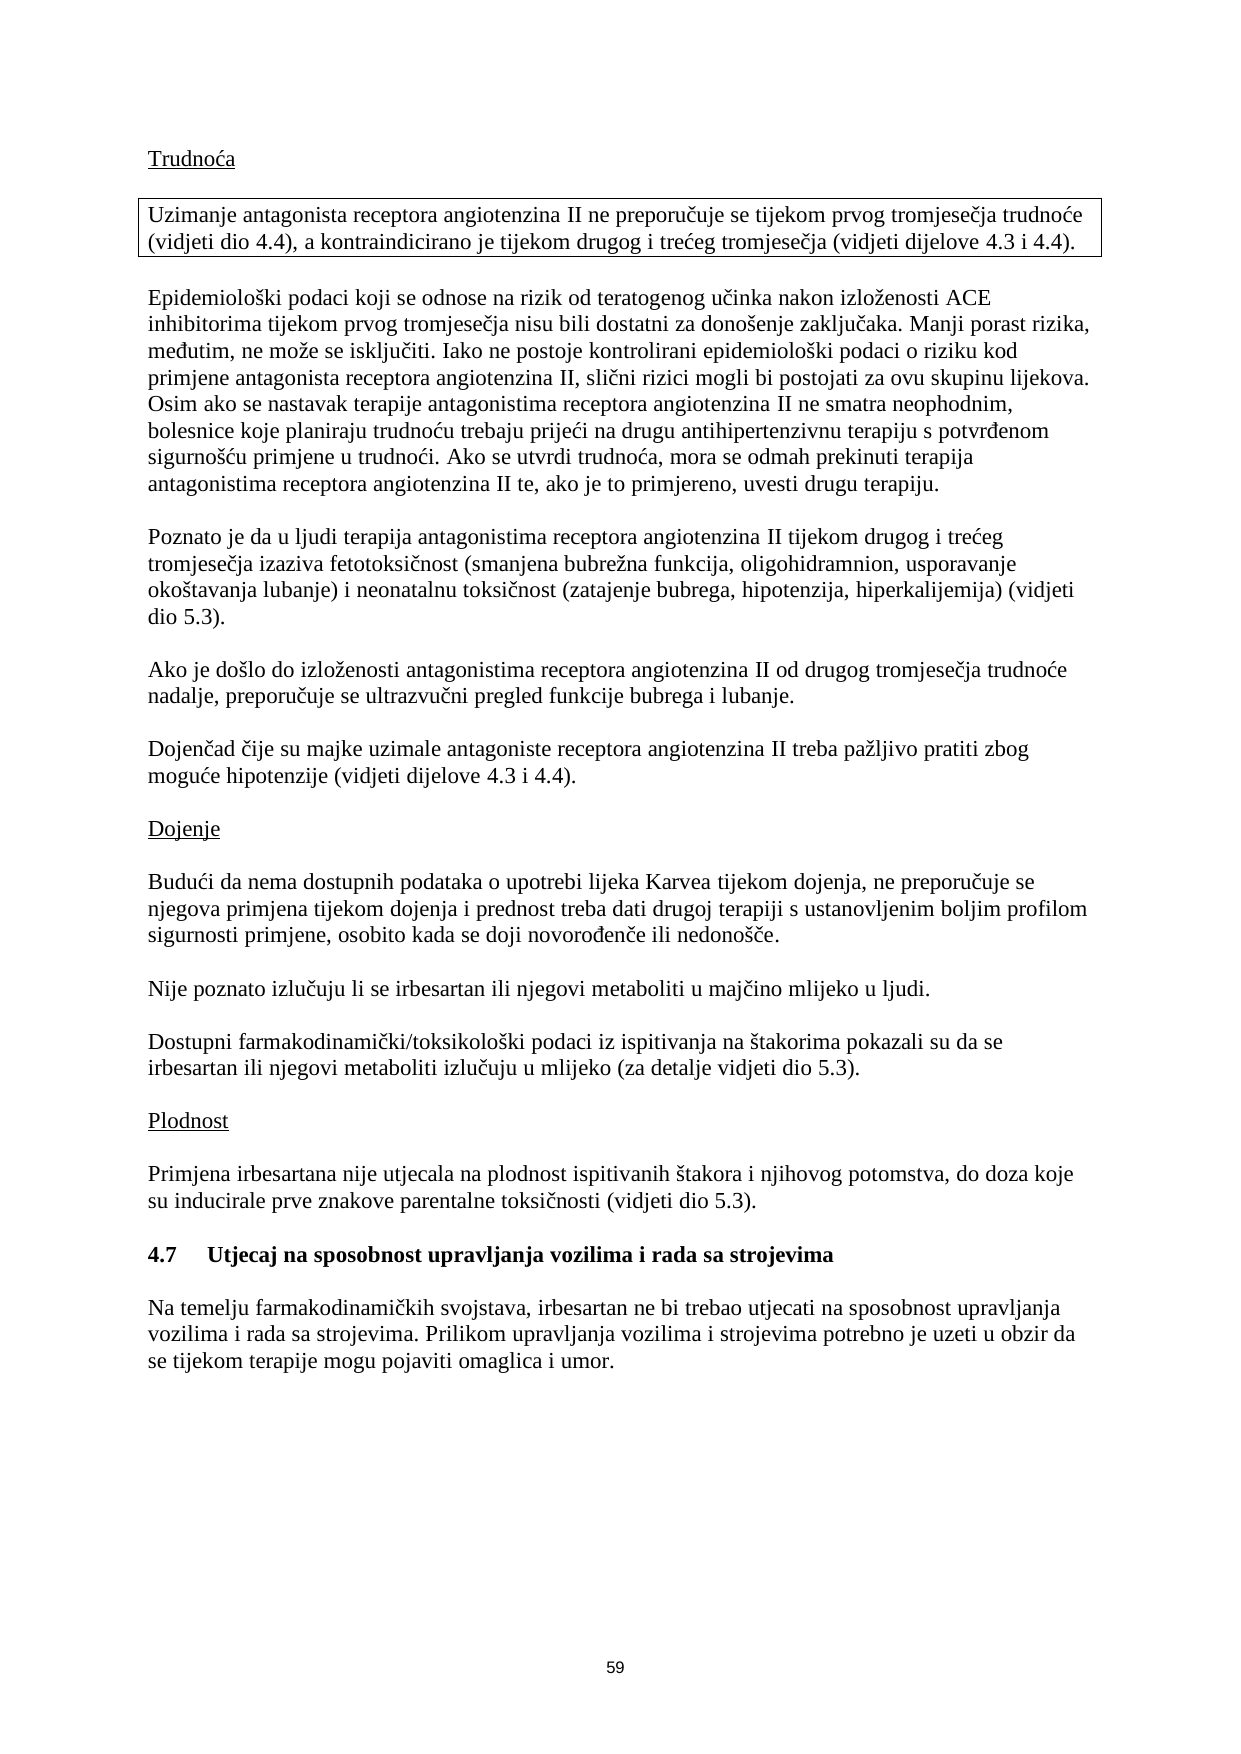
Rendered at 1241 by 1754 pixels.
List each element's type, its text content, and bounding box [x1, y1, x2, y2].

text Dostupni farmakodinamički/toksikološki podaci iz ispitivanja na štakorima pokazali su da se irbesartan ili njegovi metaboliti izlučuju u mlijeko (za detalje vidjeti dio 5.3). [148, 1027, 1092, 1081]
text Plodnost [148, 1107, 1092, 1134]
text Trudnoća [148, 145, 1092, 171]
text Nije poznato izlučuju li se irbesartan ili njegovi metaboliti u majčino mlijeko u ljudi. [148, 974, 1092, 1001]
text Ako je došlo do izloženosti antagonistima receptora angiotenzina II od drugog tromjesečja trudnoće nadalje, preporučuje se ultrazvučni pregled funkcije bubrega i lubanje. [148, 656, 1092, 709]
text Primjena irbesartana nije utjecala na plodnost ispitivanih štakora i njihovog potomstva, do doza koje su inducirale prve znakove parentalne toksičnosti (vidjeti dio 5.3). [148, 1160, 1092, 1213]
text Poznato je da u ljudi terapija antagonistima receptora angiotenzina II tijekom drugog i trećeg tromjesečja izaziva fetotoksičnost (smanjena bubrežna funkcija, oligohidramnion, usporavanje okoštavanja lubanje) i neonatalnu toksičnost (zatajenje bubrega, hipotenzija, hiperkalijemija) (vidjeti dio 5.3). [148, 523, 1092, 629]
text Dojenčad čije su majke uzimale antagoniste receptora angiotenzina II treba pažljivo pratiti zbog moguće hipotenzije (vidjeti dijelove 4.3 i 4.4). [148, 735, 1092, 788]
text 4.7 Utjecaj na sposobnost upravljanja vozilima i rada sa strojevima [148, 1241, 1092, 1267]
text Epidemiološki podaci koji se odnose na rizik od teratogenog učinka nakon izloženosti ACE inhibitorima tijekom prvog tromjesečja nisu bili dostatni za donošenje zaključaka. Manji porast rizika, međutim, ne može se isključiti. Iako ne postoje kontrolirani epidemiološki podaci o riziku kod primjene antagonista receptora angiotenzina II, slični rizici mogli bi postojati za ovu skupinu lijekova. Osim ako se nastavak terapije antagonistima receptora angiotenzina II ne smatra neophodnim, bolesnice koje planiraju trudnoću trebaju prijeći na drugu antihipertenzivnu terapiju s potvrđenom sigurnošću primjene u trudnoći. Ako se utvrdi trudnoća, mora se odmah prekinuti terapija antagonistima receptora angiotenzina II te, ako je to primjereno, uvesti drugu terapiju. [148, 284, 1092, 496]
text Budući da nema dostupnih podataka o upotrebi lijeka Karvea tijekom dojenja, ne preporučuje se njegova primjena tijekom dojenja i prednost treba dati drugoj terapiji s ustanovljenim boljim profilom sigurnosti primjene, osobito kada se doji novorođenče ili nedonošče. [148, 868, 1092, 948]
text Dojenje [148, 815, 1092, 842]
text Na temelju farmakodinamičkih svojstava, irbesartan ne bi trebao utjecati na sposobnost upravljanja vozilima i rada sa strojevima. Prilikom upravljanja vozilima i strojevima potrebno je uzeti u obzir da se tijekom terapije mogu pojaviti omaglica i umor. [148, 1294, 1092, 1373]
text Uzimanje antagonista receptora angiotenzina II ne preporučuje se tijekom prvog tromjesečja trudnoće (vidjeti dio 4.4), a kontraindicirano je tijekom drugog i trećeg tromjesečja (vidjeti dijelove 4.3 i 4.4). [139, 199, 1101, 256]
